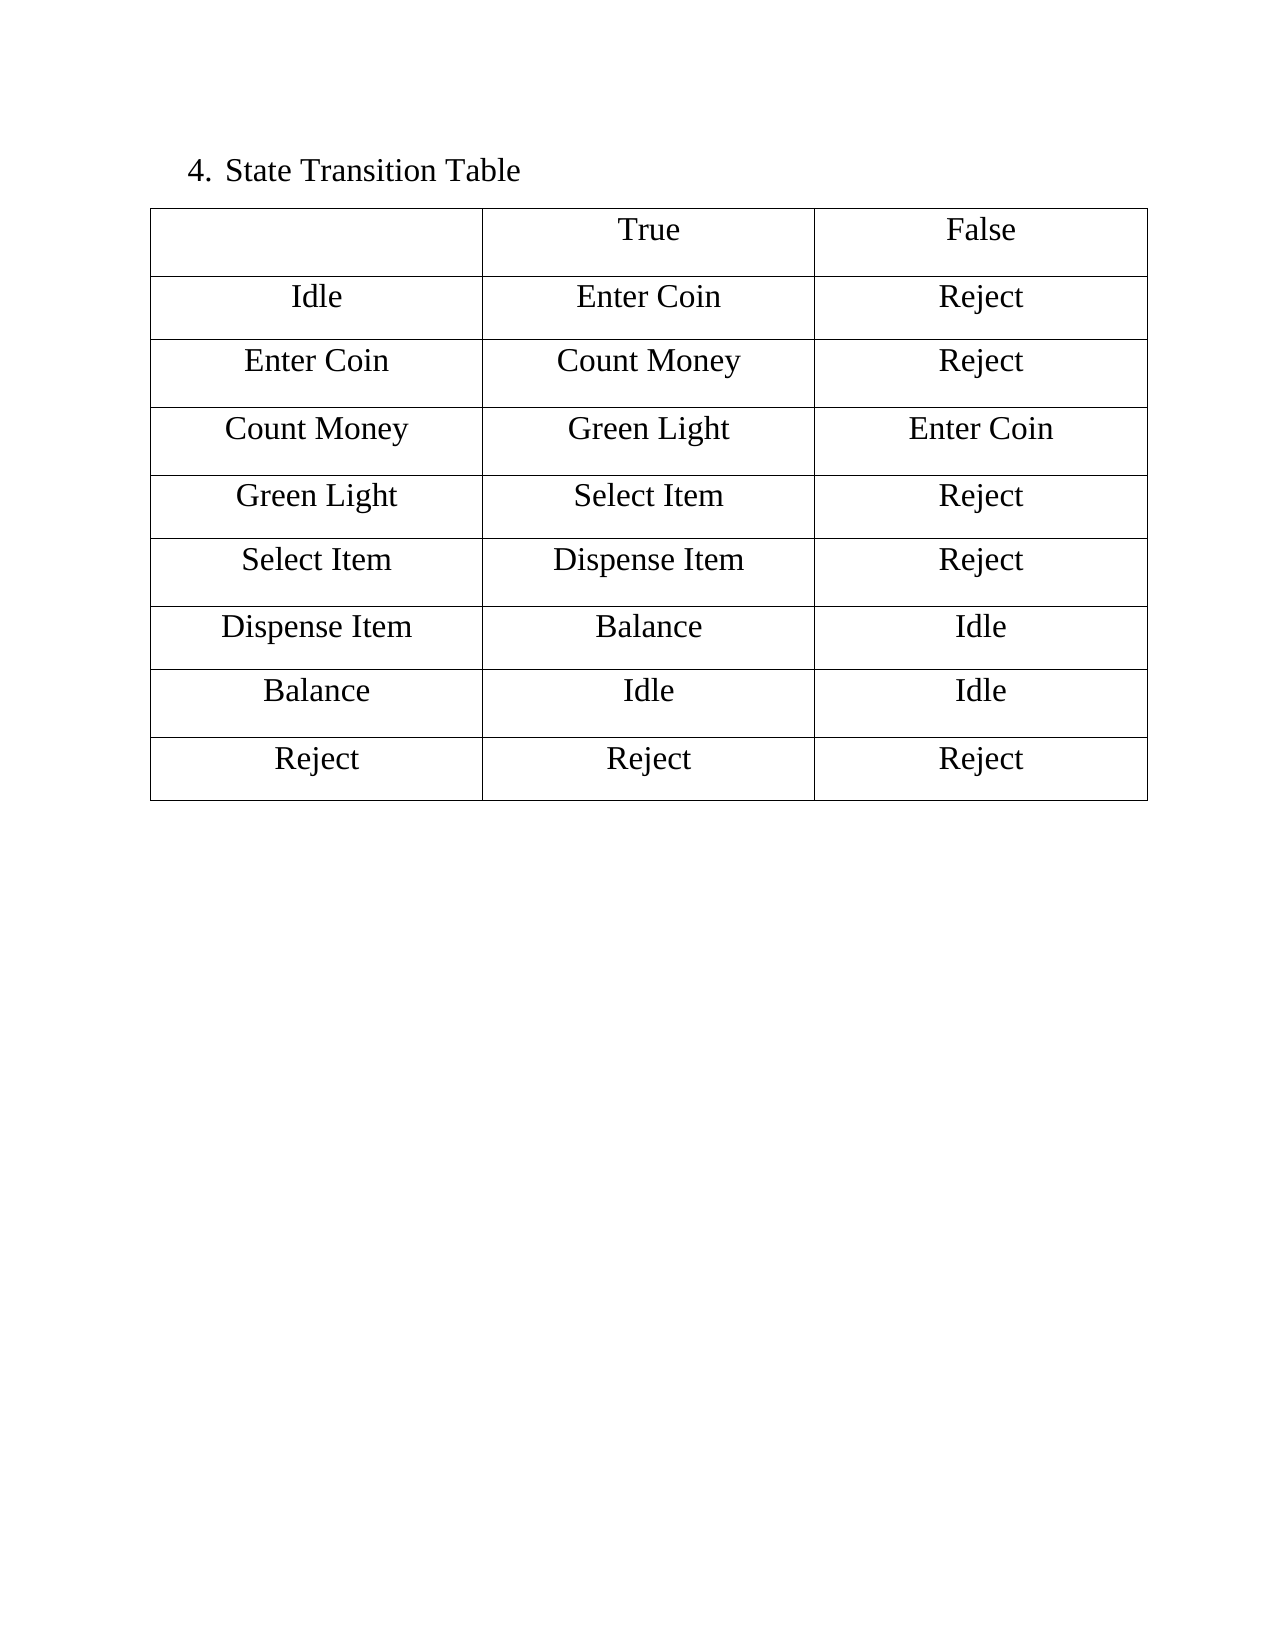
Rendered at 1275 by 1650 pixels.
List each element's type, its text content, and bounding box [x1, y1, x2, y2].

table_header [151, 209, 482, 276]
table_cell Select Item [483, 476, 814, 538]
table_cell Reject [815, 340, 1147, 407]
table_cell Enter Coin [151, 340, 482, 407]
table_cell Enter Coin [815, 408, 1147, 474]
table_cell Reject [815, 738, 1147, 800]
table_header False [815, 209, 1147, 276]
table_cell Reject [815, 476, 1147, 538]
table_cell Balance [151, 670, 482, 737]
table_cell Reject [815, 277, 1147, 339]
table_cell Dispense Item [151, 607, 482, 669]
table_cell Reject [151, 738, 482, 800]
table_cell Reject [815, 539, 1147, 606]
table_cell Idle [483, 670, 814, 737]
table_cell Green Light [151, 476, 482, 538]
table_header True [483, 209, 814, 276]
table_cell Select Item [151, 539, 482, 606]
table_cell Count Money [151, 408, 482, 474]
table_cell Reject [483, 738, 814, 800]
table_cell Balance [483, 607, 814, 669]
list State Transition Table [187, 150, 1125, 188]
table_cell Idle [815, 607, 1147, 669]
table_cell Green Light [483, 408, 814, 474]
table_cell Count Money [483, 340, 814, 407]
table_cell Idle [151, 277, 482, 339]
table_cell Dispense Item [483, 539, 814, 606]
table_cell Idle [815, 670, 1147, 737]
table_cell Enter Coin [483, 277, 814, 339]
